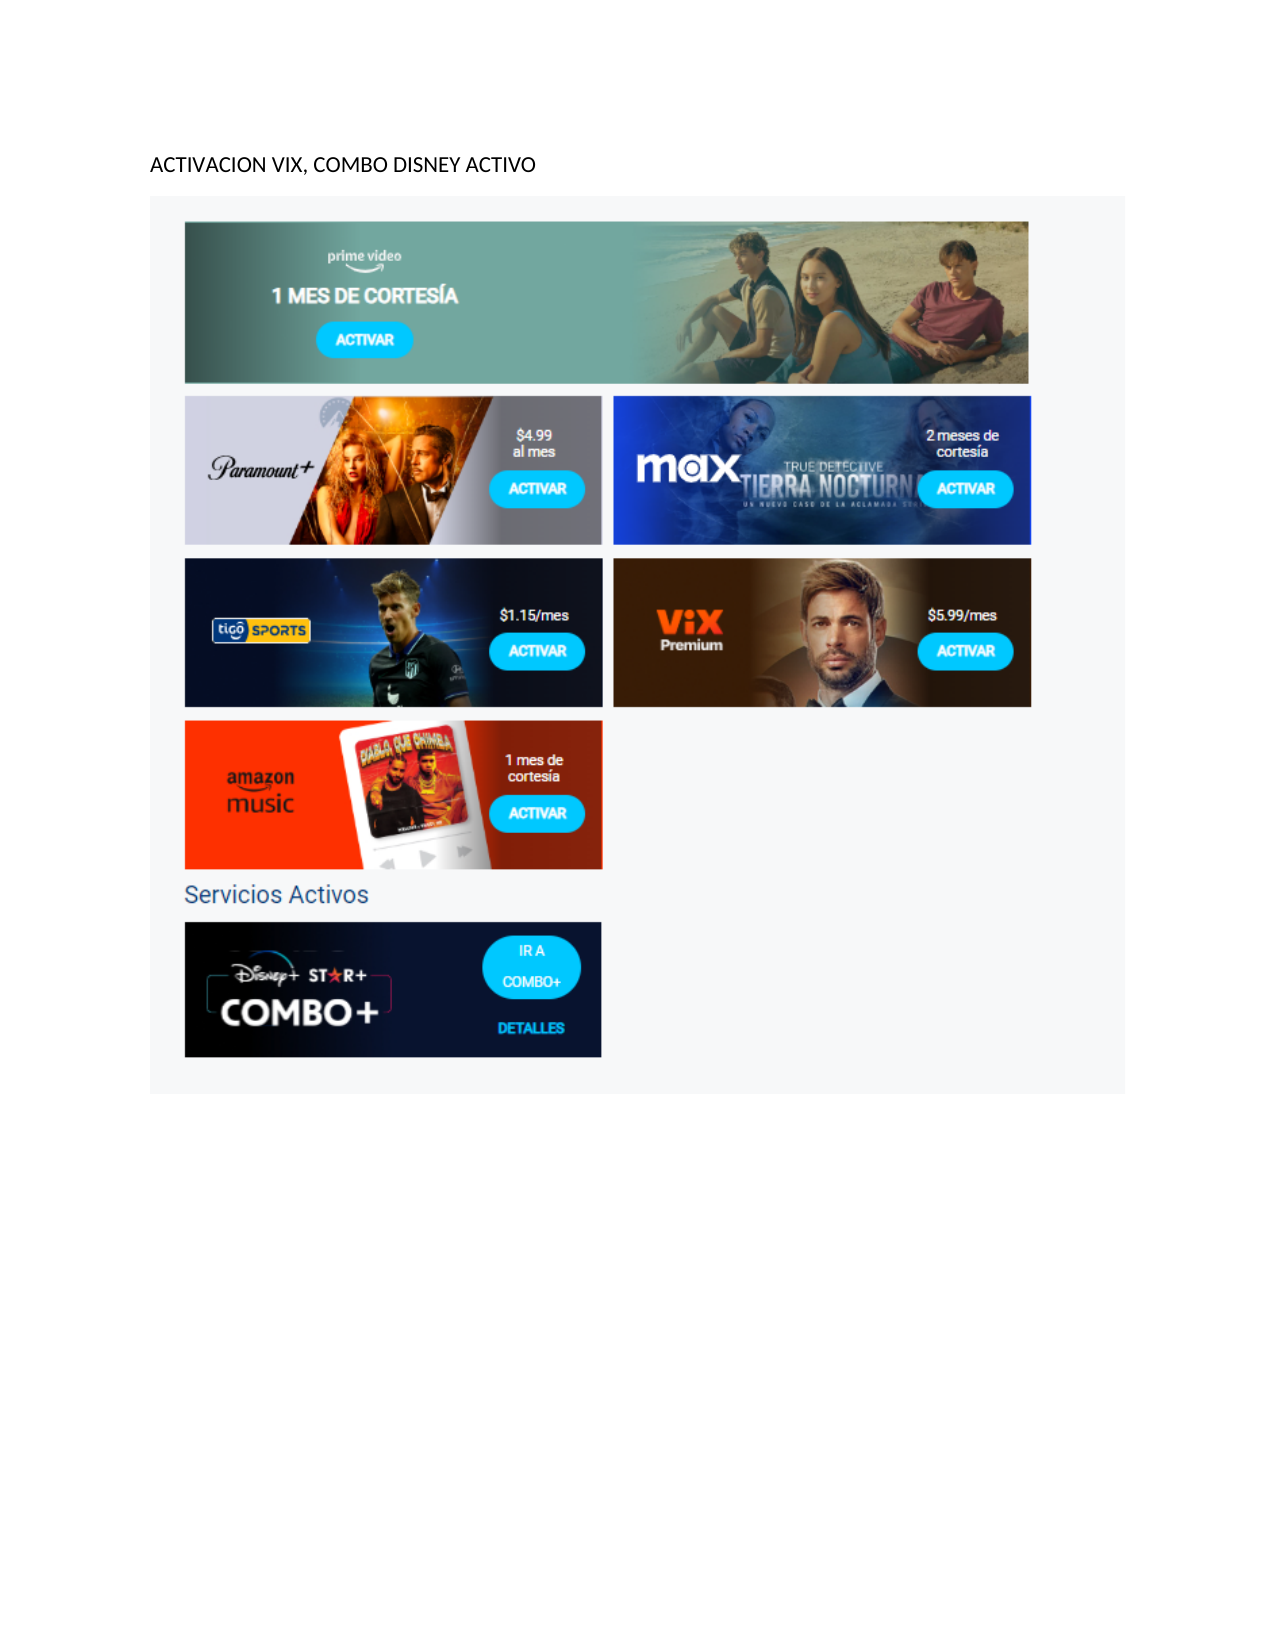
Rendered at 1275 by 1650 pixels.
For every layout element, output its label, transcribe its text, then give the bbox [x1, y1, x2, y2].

text ACTIVACION VIX, COMBO DISNEY ACTIVO [150, 150, 1125, 178]
picture [150, 196, 1125, 1094]
